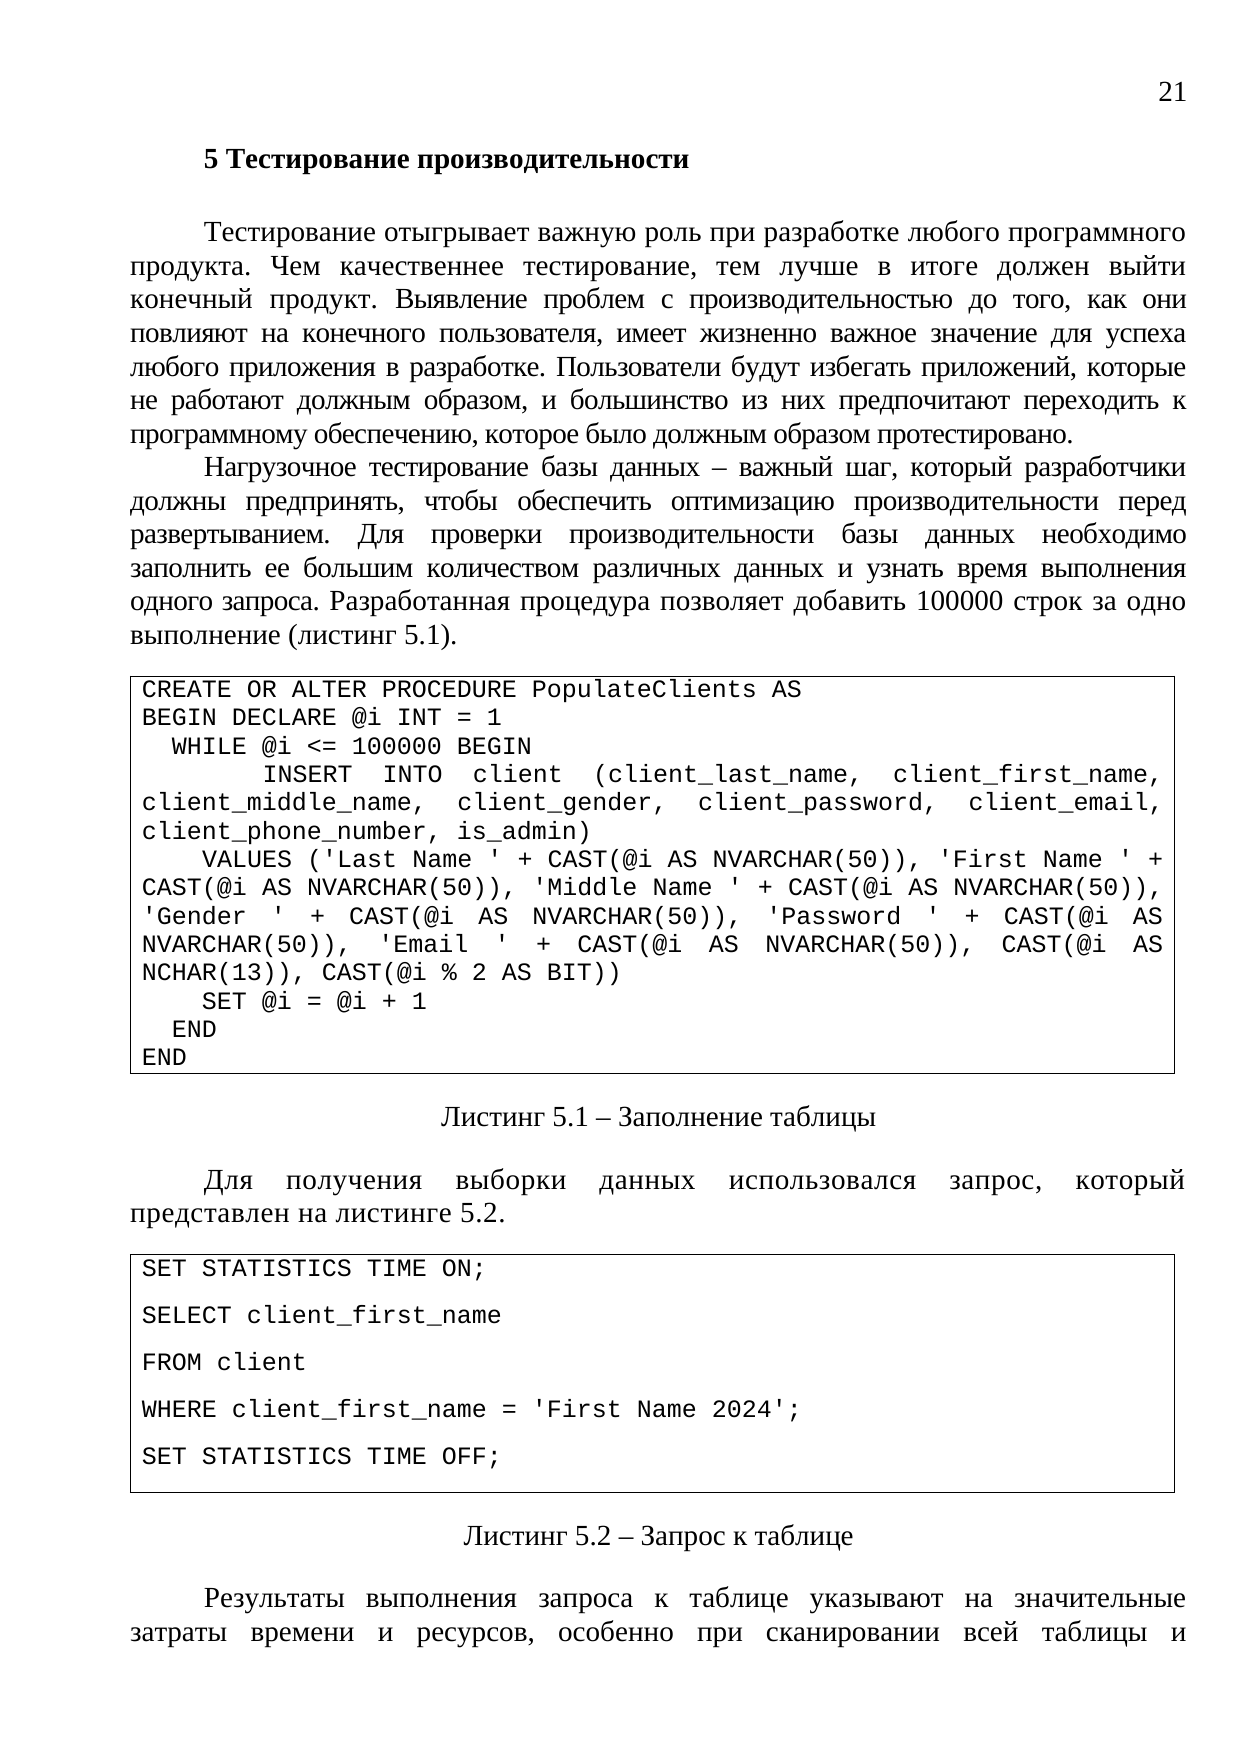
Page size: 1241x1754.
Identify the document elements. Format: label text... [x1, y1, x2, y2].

table_header CREATE OR ALTER PROCEDURE PopulateClients AS BEGIN DECLARE @i INT = 1 WHILE @i <= 100000 BEGIN INSERT INTO client (client_last_name, client_first_name, client_middle_name, client_gender, client_password, client_email, client_phone_number, is_admin) VALUES ('Last Name ' + CAST(@i AS NVARCHAR(50)), 'First Name ' + CAST(@i AS NVARCHAR(50)), 'Middle Name ' + CAST(@i AS NVARCHAR(50)), 'Gender ' + CAST(@i AS NVARCHAR(50)), 'Password ' + CAST(@i AS NVARCHAR(50)), 'Email ' + CAST(@i AS NVARCHAR(50)), CAST(@i AS NCHAR(13)), CAST(@i % 2 AS BIT)) SET @i = @i + 1 END END [131, 677, 1174, 1073]
text Для получения выборки данных использовался запрос, который представлен на листинге 5.2. [130, 1162, 1187, 1229]
text 5 Тестирование производительности [130, 141, 1187, 174]
text Листинг 5.2 – Запрос к таблице [130, 1518, 1187, 1551]
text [130, 1580, 1187, 1647]
text Листинг 5.1 – Заполнение таблицы [130, 1099, 1187, 1133]
text Нагрузочное тестирование базы данных – важный шаг, который разработчики должны предпринять, чтобы обеспечить оптимизацию производительности перед развертыванием. Для проверки производительности базы данных необходимо заполнить ее большим количеством различных данных и узнать время выполнения одного запроса. Разработанная процедура позволяет добавить 100000 строк за одно выполнение (листинг 5.1). [130, 449, 1187, 651]
text Тестирование отыгрывает важную роль при разработке любого программного продукта. Чем качественнее тестирование, тем лучше в итоге должен выйти конечный продукт. Выявление проблем с производительностью до того, как они повлияют на конечного пользователя, имеет жизненно важное значение для успеха любого приложения в разработке. Пользователи будут избегать приложений, которые не работают должным образом, и большинство из них предпочитают переходить к программному обеспечению, которое было должным образом протестировано. [130, 214, 1187, 449]
table_header SET STATISTICS TIME ON; SELECT client_first_name FROM client WHERE client_first_name = 'First Name 2024'; SET STATISTICS TIME OFF; [131, 1255, 1174, 1492]
